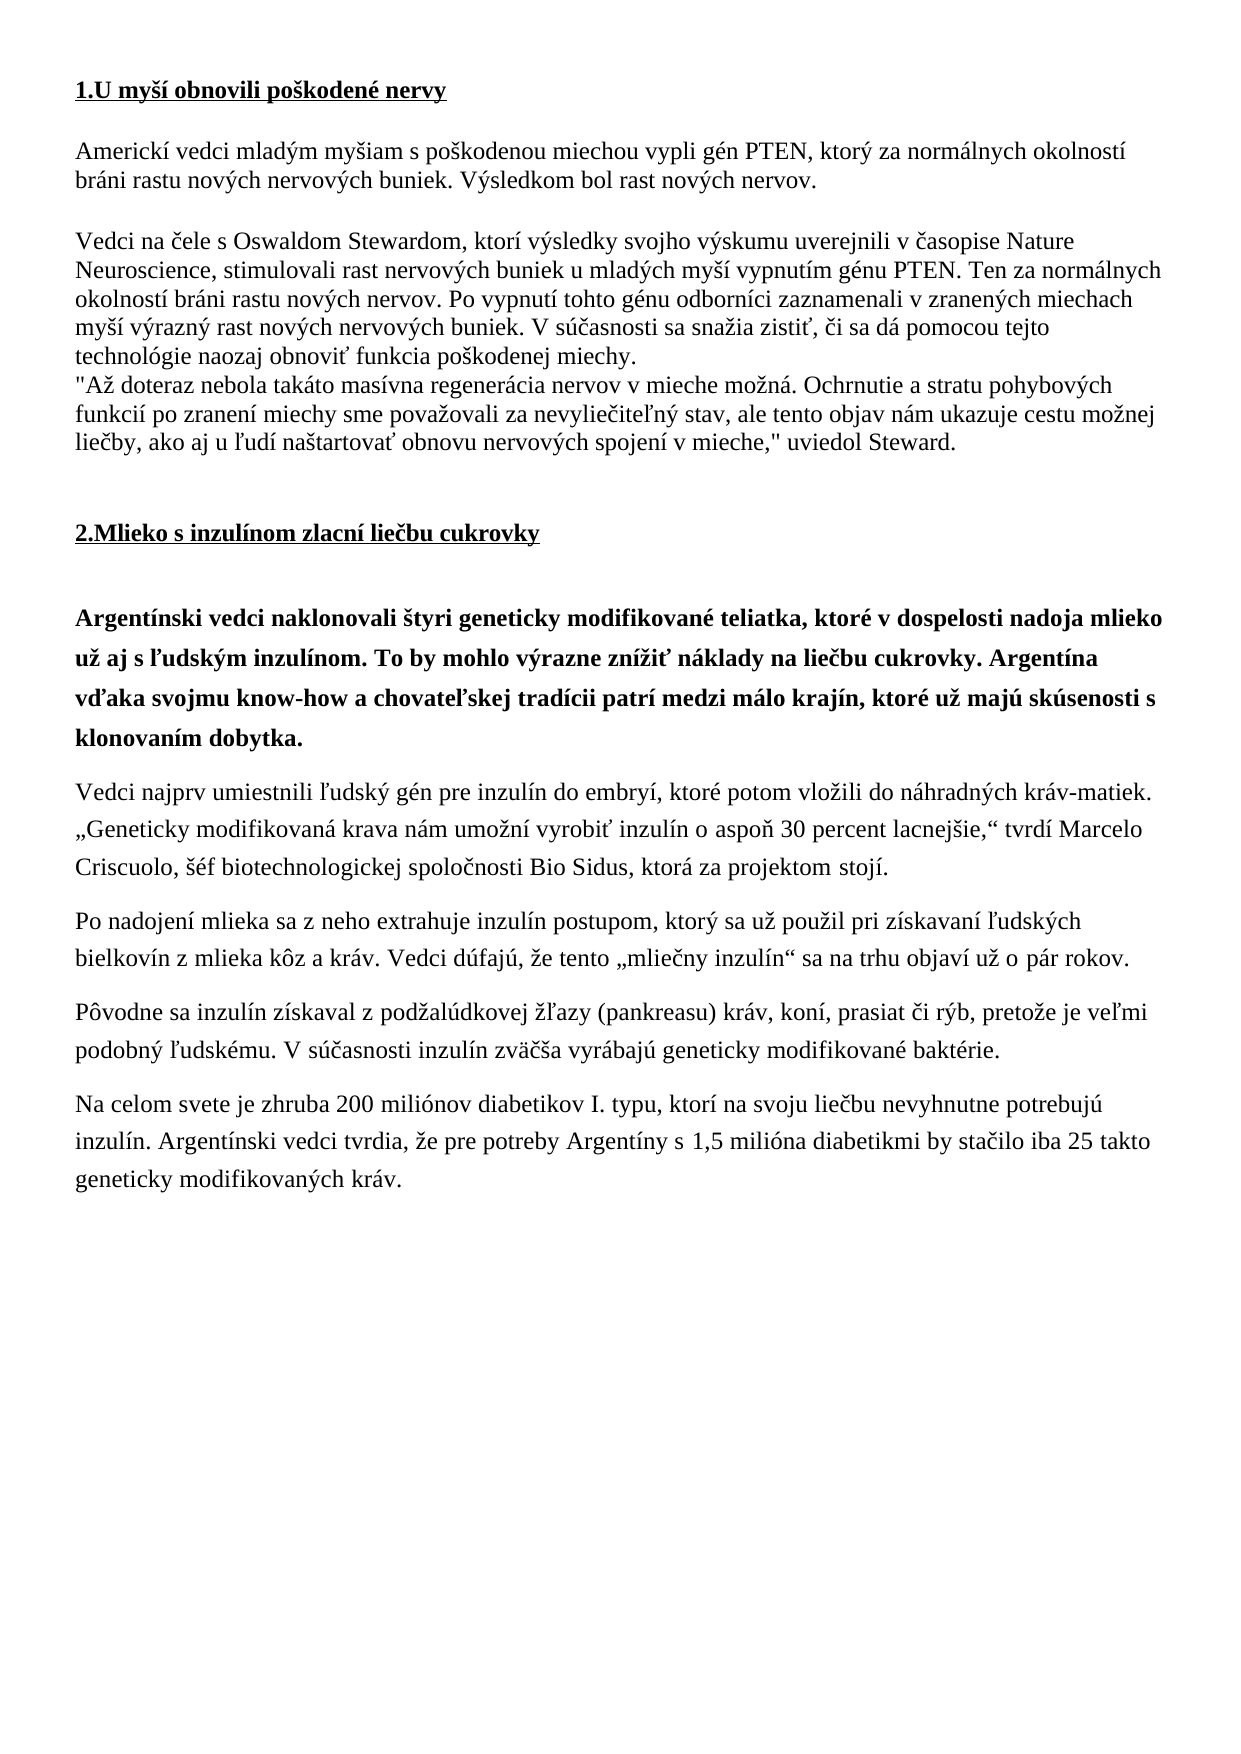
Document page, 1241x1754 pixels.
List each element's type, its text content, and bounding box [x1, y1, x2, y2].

text Vedci najprv umiestnili ľudský gén pre inzulín do embryí, ktoré potom vložili do náhradných kráv-matiek. „Geneticky modifikovaná krava nám umožní vyrobiť inzulín o aspoň 30 percent lacnejšie,“ tvrdí Marcelo Criscuolo, šéf biotechnologickej spoločnosti Bio Sidus, ktorá za projektom stojí. [75, 768, 1165, 881]
subtitle 2.Mlieko s inzulínom zlacní liečbu cukrovky [75, 489, 1165, 547]
text Vedci na čele s Oswaldom Stewardom, ktorí výsledky svojho výskumu uverejnili v časopise Nature Neuroscience, stimulovali rast nervových buniek u mladých myší vypnutím génu PTEN. Ten za normálnych okolností bráni rastu nových nervov. Po vypnutí tohto génu odborníci zaznamenali v zranených miechach myší výrazný rast nových nervových buniek. V súčasnosti sa snažia zistiť, či sa dá pomocou tejto technológie naozaj obnoviť funkcia poškodenej miechy. [75, 226, 1165, 370]
text Pôvodne sa inzulín získaval z podžalúdkovej žľazy (pankreasu) kráv, koní, prasiat či rýb, pretože je veľmi podobný ľudskému. V súčasnosti inzulín zväčša vyrábajú geneticky modifikované baktérie. [75, 989, 1165, 1064]
text Na celom svete je zhruba 200 miliónov diabetikov I. typu, ktorí na svoju liečbu nevyhnutne potrebujú inzulín. Argentínski vedci tvrdia, že pre potreby Argentíny s 1,5 milióna diabetikmi by stačilo iba 25 takto geneticky modifikovaných kráv. [75, 1080, 1165, 1193]
text Argentínski vedci naklonovali štyri geneticky modifikované teliatka, ktoré v dospelosti nadoja mlieko už aj s ľudským inzulínom. To by mohlo výrazne znížiť náklady na liečbu cukrovky. Argentína vďaka svojmu know-how a chovateľskej tradícii patrí medzi málo krajín, ktoré už majú skúsenosti s klonovaním dobytka. [75, 592, 1165, 752]
text 1.U myší obnovili poškodené nervy [75, 75, 1165, 104]
text "Až doteraz nebola takáto masívna regenerácia nervov v mieche možná. Ochrnutie a stratu pohybových funkcií po zranení miechy sme považovali za nevyliečiteľný stav, ale tento objav nám ukazuje cestu možnej liečby, ako aj u ľudí naštartovať obnovu nervových spojení v mieche," uviedol Steward. [75, 370, 1165, 456]
text Americkí vedci mladým myšiam s poškodenou miechou vypli gén PTEN, ktorý za normálnych okolností bráni rastu nových nervových buniek. Výsledkom bol rast nových nervov. [75, 136, 1165, 194]
text Po nadojení mlieka sa z neho extrahuje inzulín postupom, ktorý sa už použil pri získavaní ľudských bielkovín z mlieka kôz a kráv. Vedci dúfajú, že tento „mliečny inzulín“ sa na trhu objaví už o pár rokov. [75, 897, 1165, 972]
